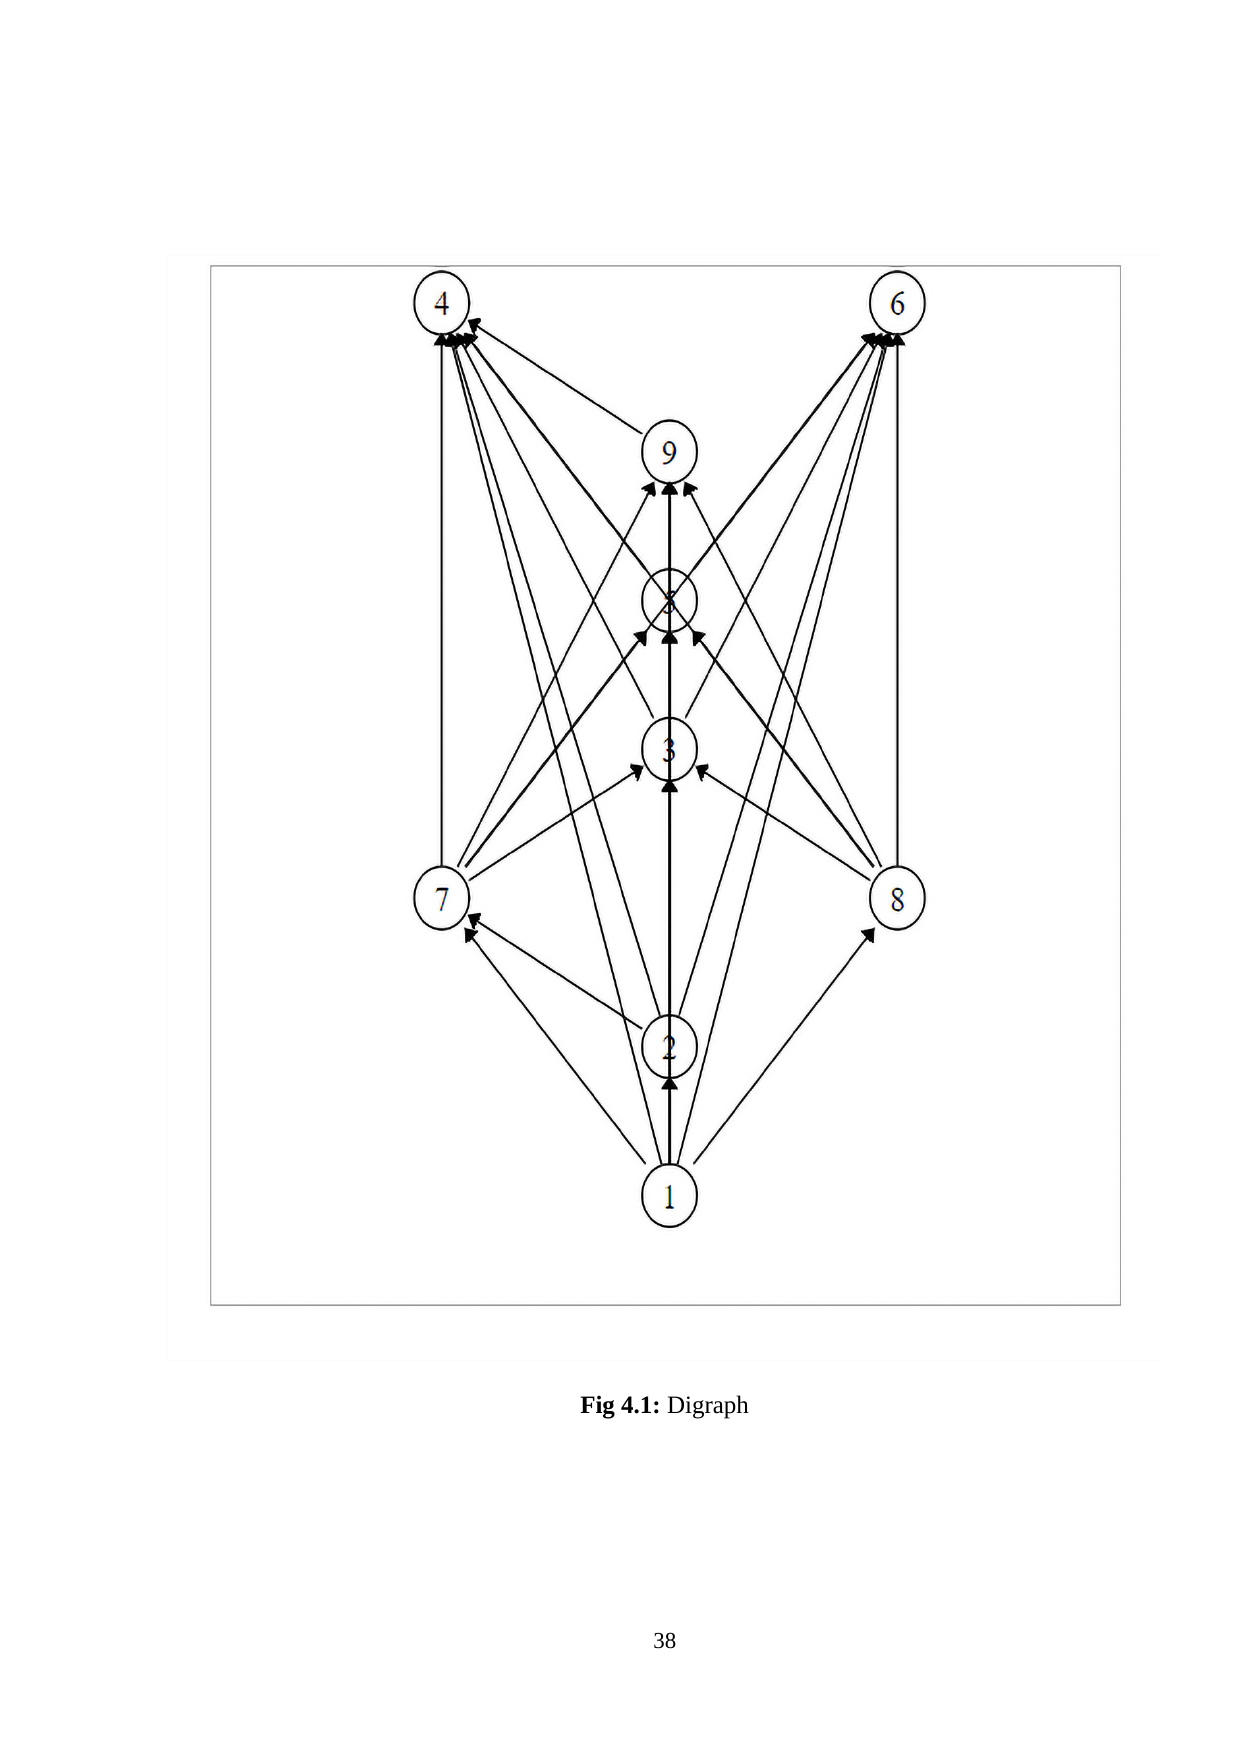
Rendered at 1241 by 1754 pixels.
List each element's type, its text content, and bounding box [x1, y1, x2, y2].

picture [166, 254, 1163, 1361]
text Fig 4.1: Digraph [207, 1361, 1122, 1418]
